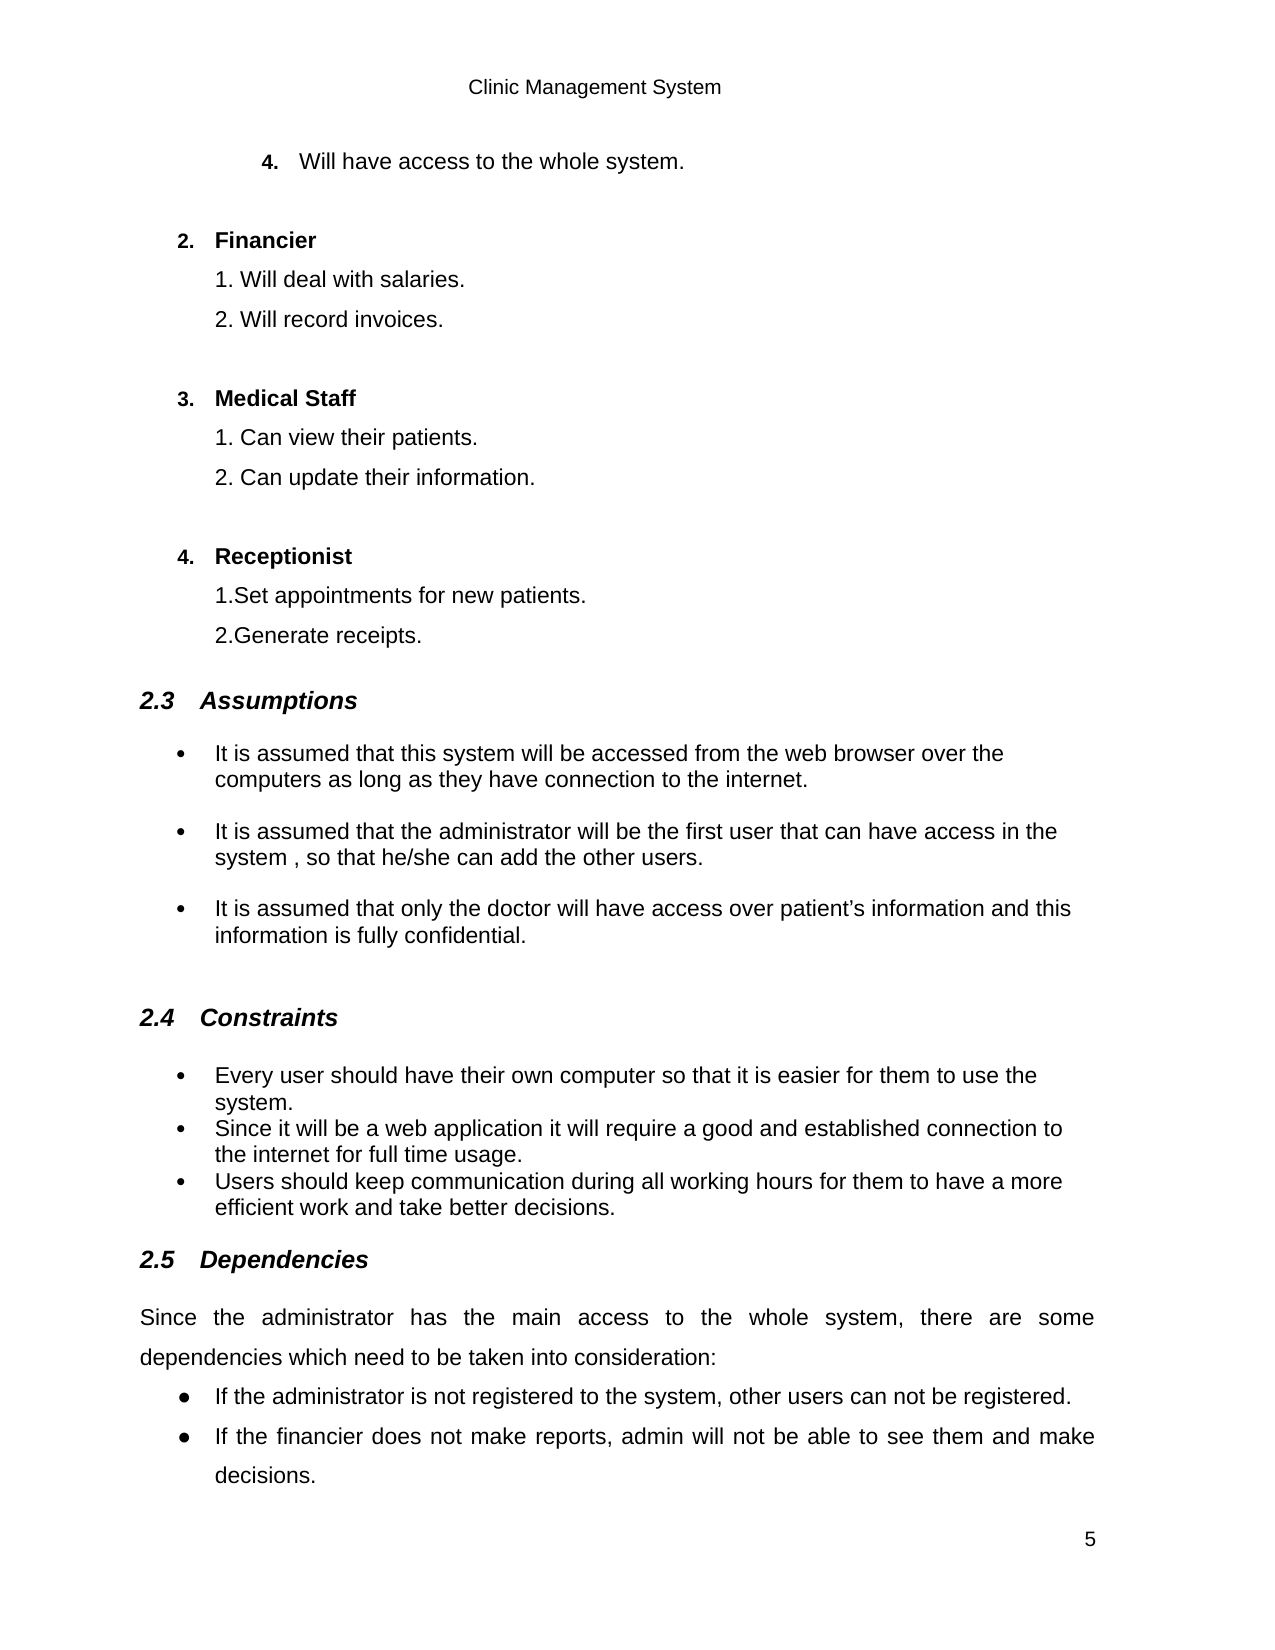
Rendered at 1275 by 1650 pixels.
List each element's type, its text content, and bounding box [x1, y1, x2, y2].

list Will have access to the whole system. [261, 148, 1096, 174]
text 1.Set appointments for new patients. [214, 582, 1096, 608]
list If the financier does not make reports, admin will not be able to see them and make decisions. [177, 1423, 1096, 1488]
list Every user should have their own computer so that it is easier for them to use the system. [177, 1062, 1096, 1115]
list Users should keep communication during all working hours for them to have a more efficient work and take better decisions. [177, 1168, 1096, 1220]
text 2.Generate receipts. [214, 622, 1096, 648]
subtitle It is assumed that the administrator will be the first user that can have access in the system , so that he/she can add the other users. [177, 818, 1096, 870]
list Financier [177, 227, 1096, 253]
text 1. Can view their patients. [214, 424, 1096, 451]
list Medical Staff [177, 385, 1096, 411]
text 2. Can update their information. [214, 464, 1096, 490]
subtitle It is assumed that this system will be accessed from the web browser over the computers as long as they have connection to the internet. [177, 740, 1096, 793]
list Since it will be a web application it will require a good and established connection to the internet for full time usage. [177, 1115, 1096, 1168]
subtitle Dependencies [139, 1245, 1096, 1274]
subtitle Constraints [139, 1003, 1096, 1032]
list If the administrator is not registered to the system, other users can not be registered. [177, 1383, 1096, 1409]
text 1. Will deal with salaries. [214, 266, 1096, 293]
list Receptionist [177, 543, 1096, 569]
text 2. Will record invoices. [214, 306, 1096, 332]
subtitle Assumptions [139, 686, 1096, 715]
subtitle It is assumed that only the doctor will have access over patient’s information and this information is fully confidential. [177, 895, 1096, 948]
text Since the administrator has the main access to the whole system, there are some dependencies which need to be taken into consideration: [139, 1304, 1096, 1370]
